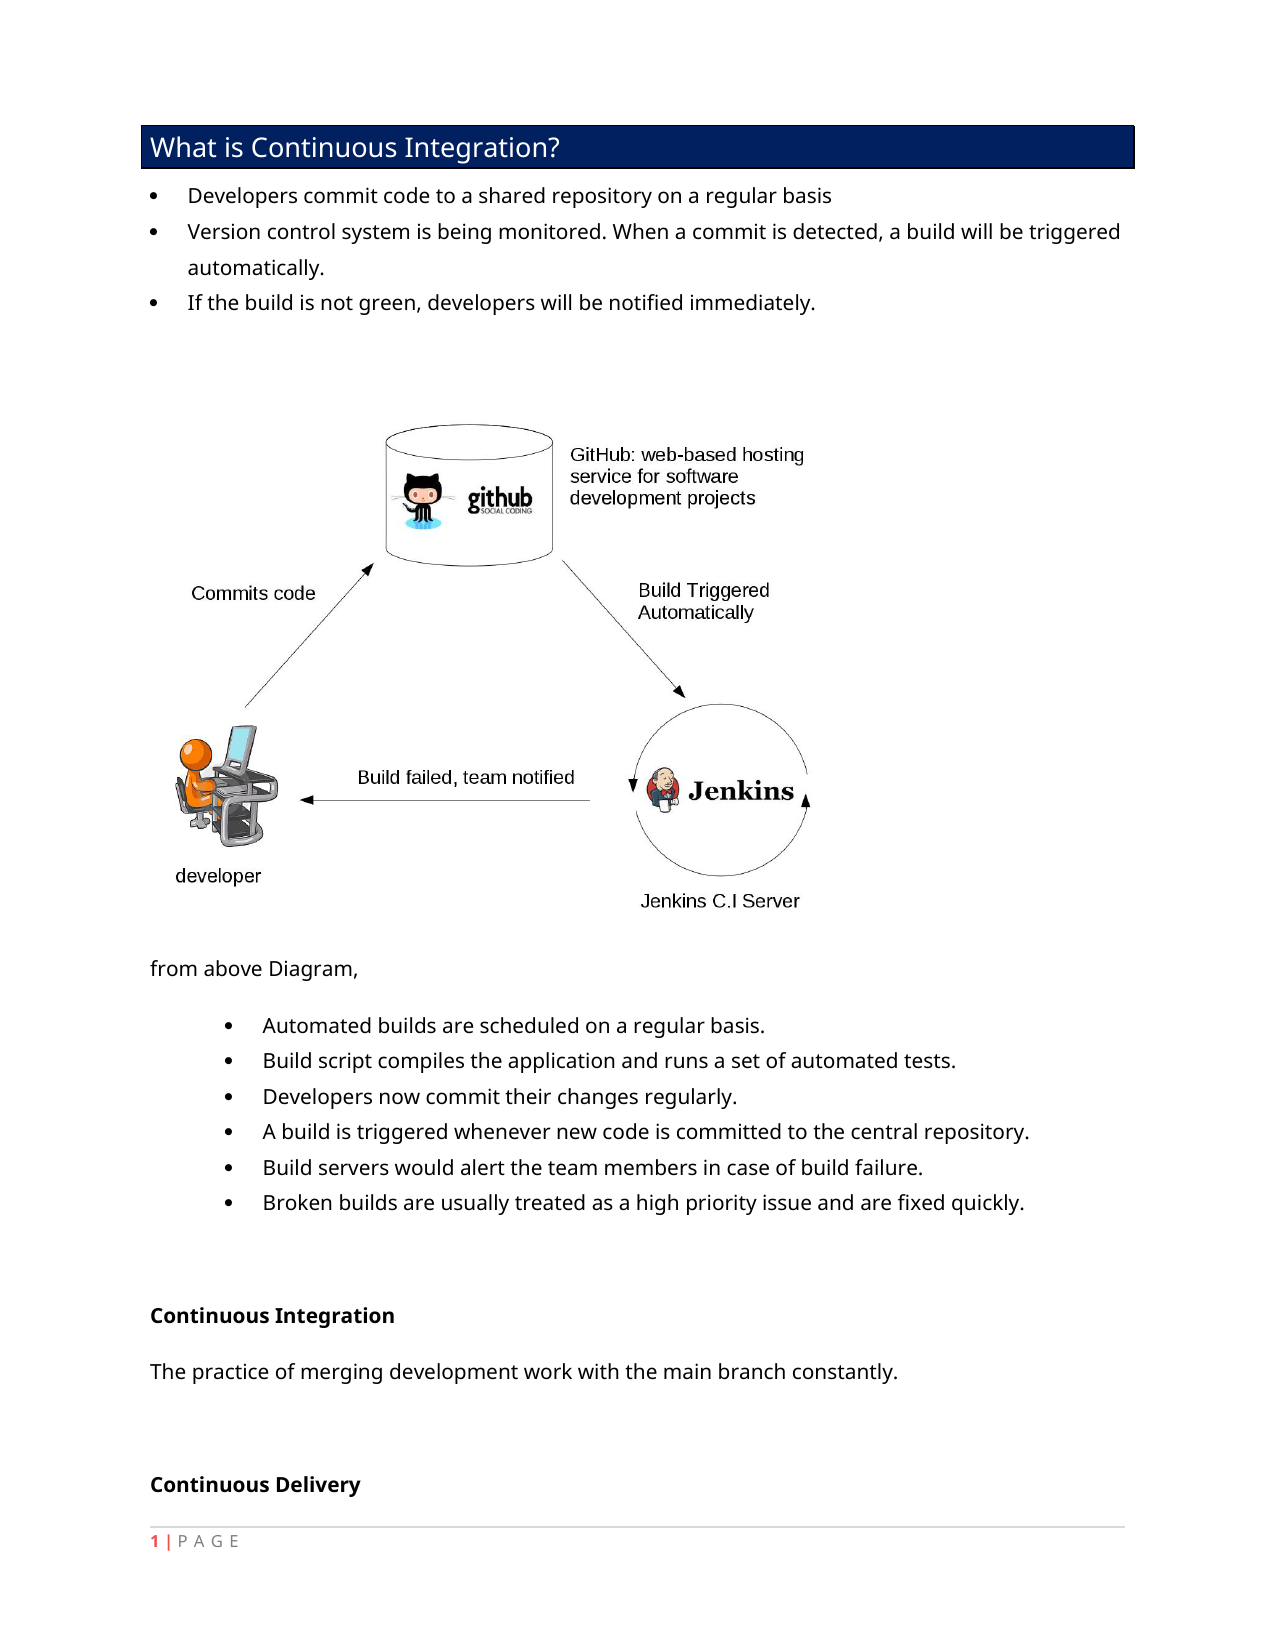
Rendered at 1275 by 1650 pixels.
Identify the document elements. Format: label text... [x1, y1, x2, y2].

list Developers commit code to a shared repository on a regular basis [150, 182, 1125, 210]
list Build script compiles the application and runs a set of automated tests. [225, 1046, 1125, 1075]
list Broken builds are usually treated as a high priority issue and are fixed quickly. [225, 1188, 1125, 1217]
list Developers now commit their changes regularly. [225, 1082, 1125, 1110]
text The practice of merging development work with the main branch constantly. [150, 1357, 1125, 1386]
text Continuous Delivery [150, 1470, 1125, 1498]
text from above Diagram, [150, 954, 1125, 983]
list Automated builds are scheduled on a regular basis. [225, 1011, 1125, 1039]
subtitle What is Continuous Integration? [142, 126, 1133, 167]
list A build is triggered whenever new code is committed to the central repository. [225, 1117, 1125, 1146]
list Build servers would alert the team members in case of build failure. [225, 1153, 1125, 1181]
list Version control system is being monitored. When a commit is detected, a build will be triggered automatically. [150, 217, 1125, 281]
list If the build is not green, developers will be notified immediately. [150, 288, 1125, 317]
text Continuous Integration [150, 1301, 1125, 1329]
